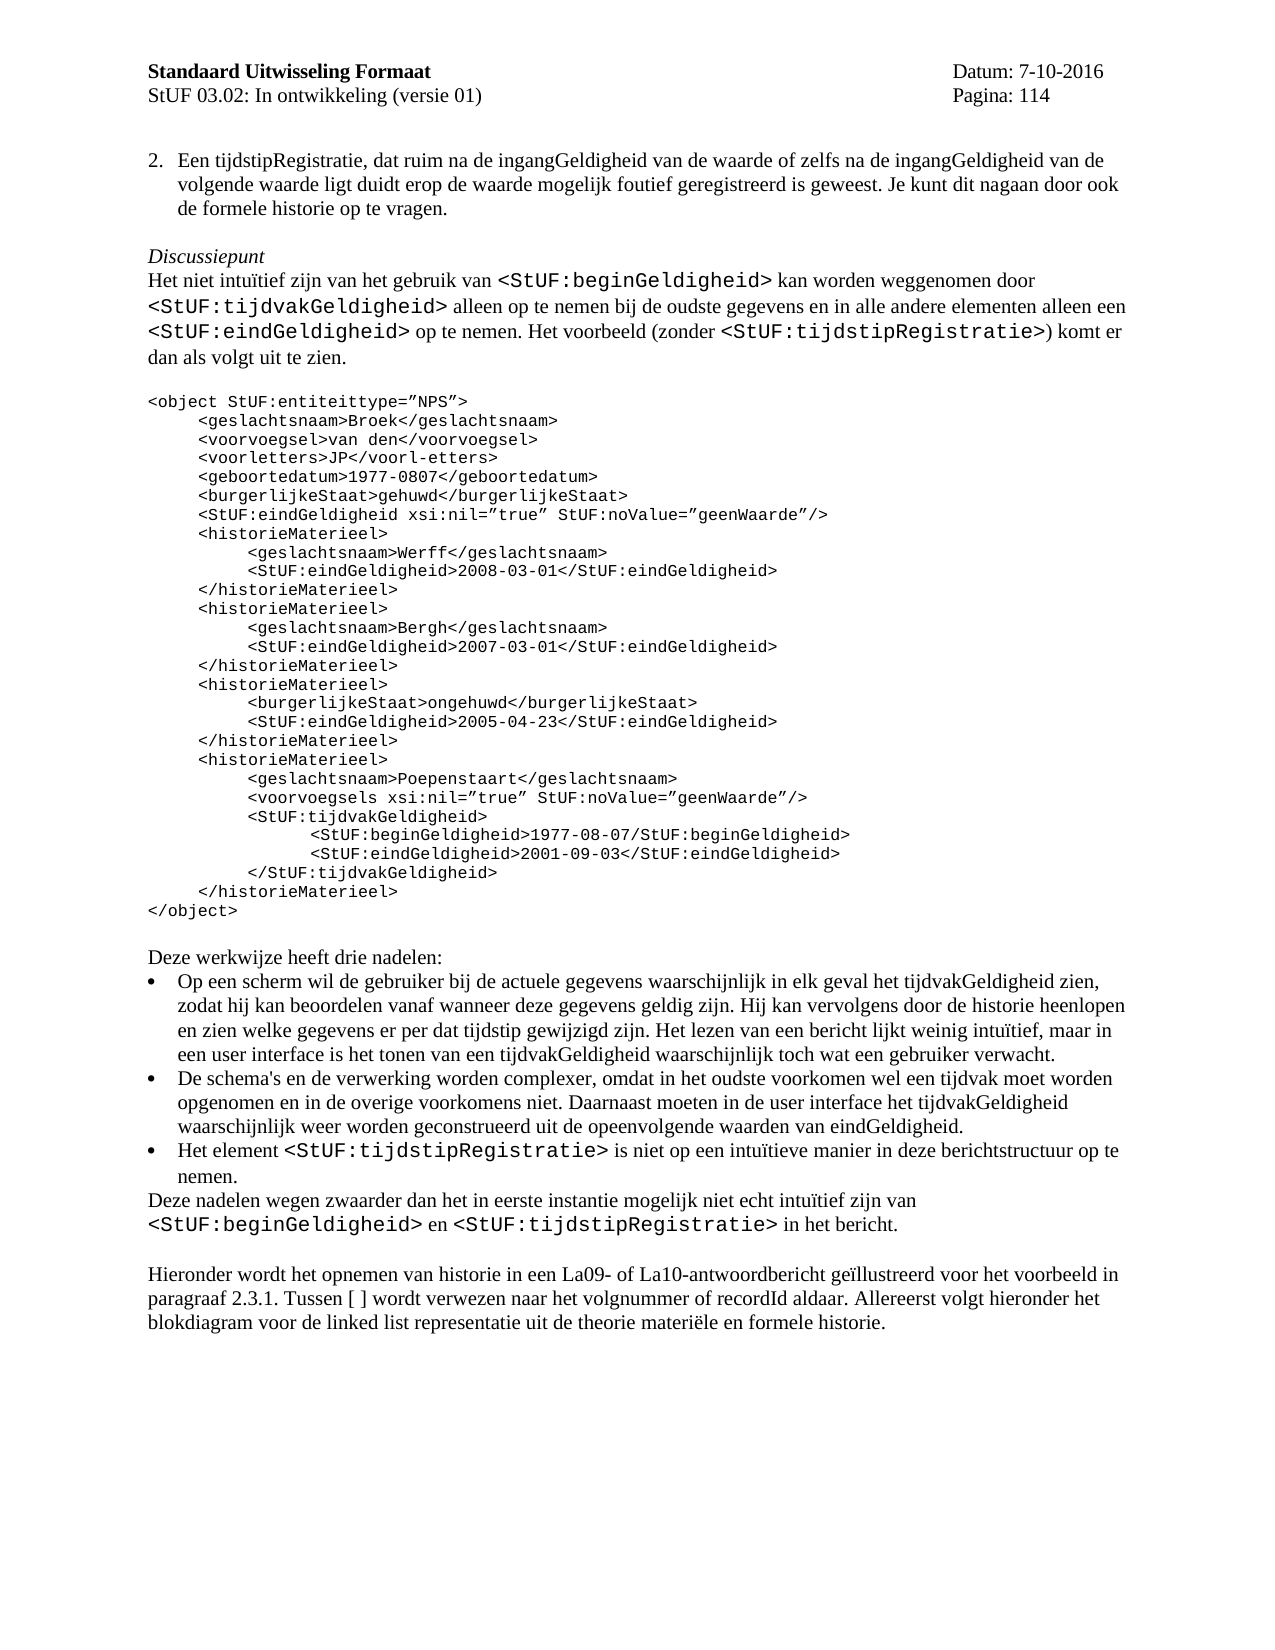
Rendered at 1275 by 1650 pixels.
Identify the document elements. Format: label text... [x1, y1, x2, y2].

text <geslachtsnaam>Werff</geslachtsnaam> [148, 544, 1127, 563]
text </StUF:tijdvakGeldigheid> [148, 865, 1127, 883]
list Een tijdstipRegistratie, dat ruim na de ingangGeldigheid van de waarde of zelfs na de ingangGeldigheid van de volgende waarde ligt duidt erop de waarde mogelijk foutief geregistreerd is geweest. Je kunt dit nagaan door ook de formele historie op te vragen. [148, 148, 1127, 220]
text <StUF:beginGeldigheid>1977-08-07/StUF:beginGeldigheid> [148, 827, 1127, 846]
text </historieMaterieel> [148, 733, 1127, 752]
list De schema's en de verwerking worden complexer, omdat in het oudste voorkomen wel een tijdvak moet worden opgenomen en in de overige voorkomens niet. Daarnaast moeten in de user interface het tijdvakGeldigheid waarschijnlijk weer worden geconstrueerd uit de opeenvolgende waarden van eindGeldigheid. [148, 1066, 1127, 1138]
text <historieMaterieel> [148, 601, 1127, 619]
text </historieMaterieel> [148, 883, 1127, 902]
text <StUF:tijdvakGeldigheid> [148, 808, 1127, 827]
text Hieronder wordt het opnemen van historie in een La09- of La10-antwoordbericht geïllustreerd voor het voorbeeld in paragraaf 2.3.1. Tussen [ ] wordt verwezen naar het volgnummer of recordId aldaar. Allereerst volgt hieronder het blokdiagram voor de linked list representatie uit de theorie materiële en formele historie. [148, 1261, 1127, 1334]
text <StUF:eindGeldigheid xsi:nil=”true” StUF:noValue=”geenWaarde”/> [148, 506, 1127, 525]
text <voorvoegsel>van den</voorvoegsel> [148, 431, 1127, 450]
text <historieMaterieel> [148, 752, 1127, 770]
text <geslachtsnaam>Bergh</geslachtsnaam> [148, 619, 1127, 638]
text </object> [148, 902, 1127, 921]
text <voorvoegsels xsi:nil=”true” StUF:noValue=”geenWaarde”/> [148, 789, 1127, 808]
text <burgerlijkeStaat>gehuwd</burgerlijkeStaat> [148, 488, 1127, 506]
text <object StUF:entiteittype=”NPS”> [148, 393, 1127, 412]
text Het niet intuïtief zijn van het gebruik van <StUF:beginGeldigheid> kan worden weggenomen door <StUF:tijdvakGeldigheid> alleen op te nemen bij de oudste gegevens en in alle andere elementen alleen een <StUF:eindGeldigheid> op te nemen. Het voorbeeld (zonder <StUF:tijdstipRegistratie>) komt er dan als volgt uit te zien. [148, 268, 1127, 369]
text Discussiepunt [148, 244, 1127, 268]
text </historieMaterieel> [148, 657, 1127, 676]
text <geboortedatum>1977-0807</geboortedatum> [148, 469, 1127, 488]
text <burgerlijkeStaat>ongehuwd</burgerlijkeStaat> [148, 695, 1127, 714]
text <StUF:eindGeldigheid>2008-03-01</StUF:eindGeldigheid> [148, 563, 1127, 582]
text <geslachtsnaam>Broek</geslachtsnaam> [148, 412, 1127, 431]
text <historieMaterieel> [148, 676, 1127, 695]
text <StUF:eindGeldigheid>2001-09-03</StUF:eindGeldigheid> [148, 846, 1127, 865]
text <voorletters>JP</voorl-etters> [148, 450, 1127, 469]
text <StUF:eindGeldigheid>2005-04-23</StUF:eindGeldigheid> [148, 714, 1127, 733]
text Deze nadelen wegen zwaarder dan het in eerste instantie mogelijk niet echt intuïtief zijn van <StUF:beginGeldigheid> en <StUF:tijdstipRegistratie> in het bericht. [148, 1188, 1127, 1237]
text Deze werkwijze heeft drie nadelen: [148, 945, 1127, 969]
text <StUF:eindGeldigheid>2007-03-01</StUF:eindGeldigheid> [148, 638, 1127, 657]
list Op een scherm wil de gebruiker bij de actuele gegevens waarschijnlijk in elk geval het tijdvakGeldigheid zien, zodat hij kan beoordelen vanaf wanneer deze gegevens geldig zijn. Hij kan vervolgens door de historie heenlopen en zien welke gegevens er per dat tijdstip gewijzigd zijn. Het lezen van een bericht lijkt weinig intuïtief, maar in een user interface is het tonen van een tijdvakGeldigheid waarschijnlijk toch wat een gebruiker verwacht. [148, 969, 1127, 1066]
list Het element <StUF:tijdstipRegistratie> is niet op een intuïtieve manier in deze berichtstructuur op te nemen. [148, 1138, 1127, 1188]
text </historieMaterieel> [148, 582, 1127, 601]
text <geslachtsnaam>Poepenstaart</geslachtsnaam> [148, 770, 1127, 789]
text <historieMaterieel> [148, 525, 1127, 544]
